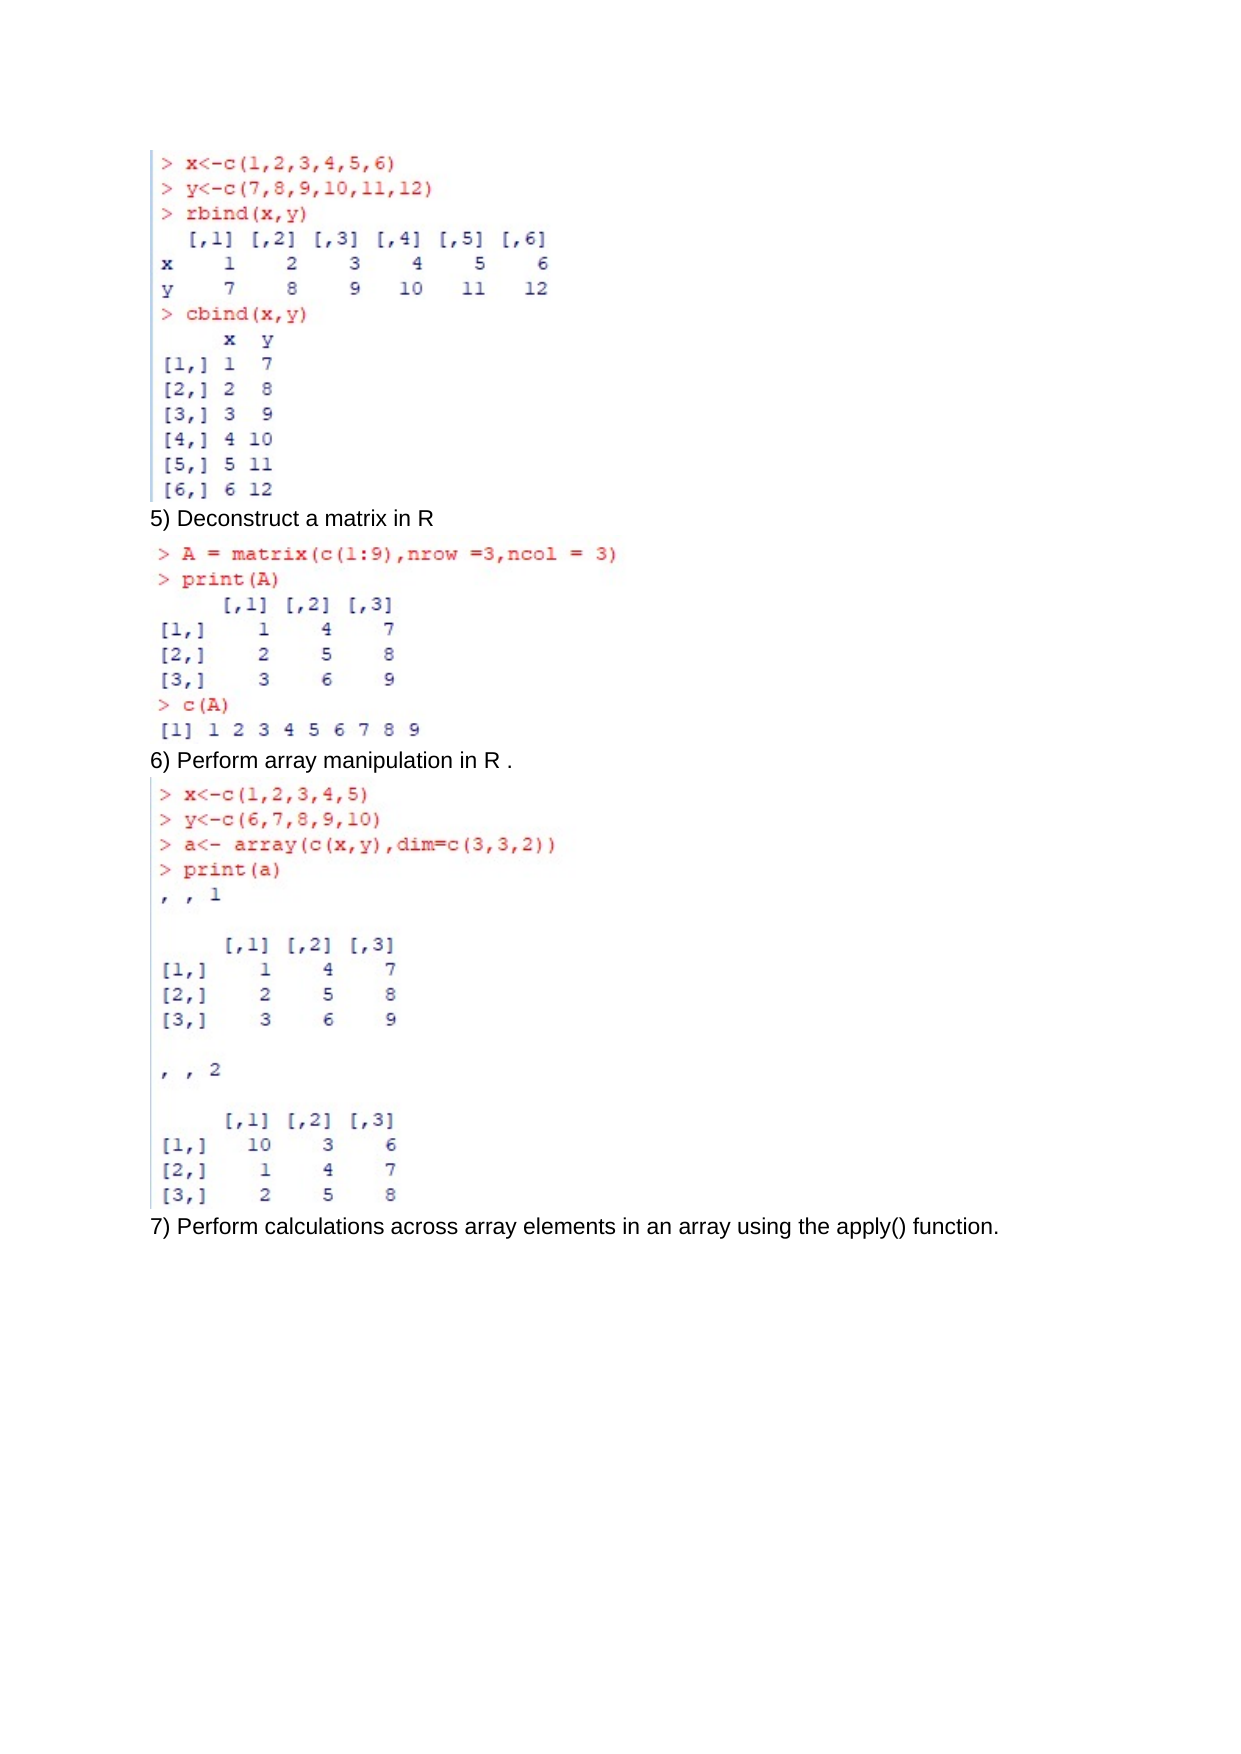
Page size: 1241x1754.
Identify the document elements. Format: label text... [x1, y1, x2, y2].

picture [150, 150, 732, 502]
picture [150, 777, 605, 1209]
text 6) Perform array manipulation in R . [150, 747, 1090, 774]
text 5) Deconstruct a matrix in R [150, 505, 1090, 532]
picture [150, 535, 691, 744]
text 7) Perform calculations across array elements in an array using the apply() function. [150, 1213, 1090, 1239]
